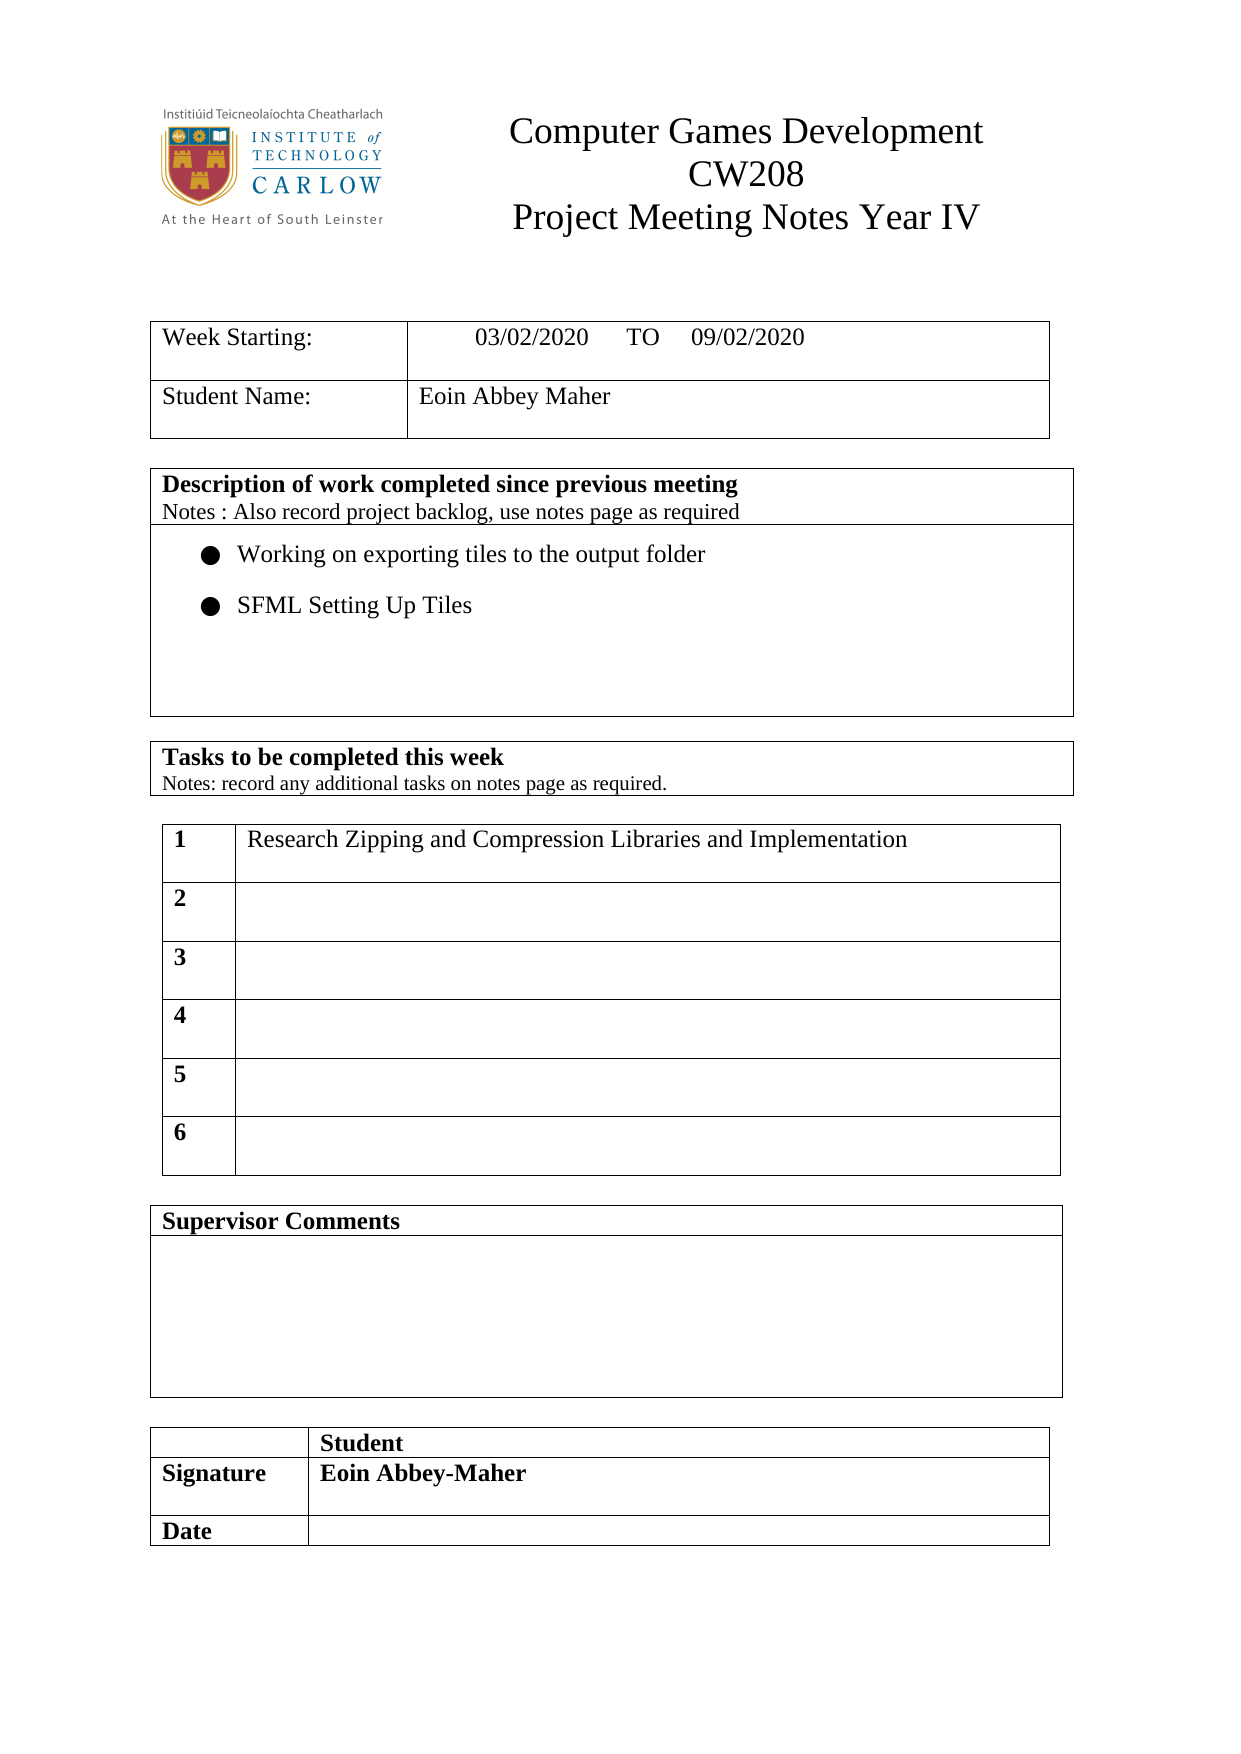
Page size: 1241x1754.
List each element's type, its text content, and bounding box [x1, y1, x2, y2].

table_cell Date [151, 1516, 308, 1545]
table_header [151, 1428, 308, 1457]
table_header Week Starting: [151, 322, 407, 380]
table_cell Student Name: [151, 381, 407, 438]
table_cell [151, 796, 1073, 1176]
table_cell Eoin Abbey-Maher [309, 1458, 1049, 1515]
table_cell Signature [151, 1458, 308, 1515]
table_cell Working on exporting tiles to the output folder SFML Setting Up Tiles [151, 525, 1073, 716]
table_cell [309, 1516, 1049, 1545]
table_header 03/02/2020 TO 09/02/2020 [408, 322, 1049, 380]
table_cell Eoin Abbey Maher [408, 381, 1049, 438]
picture [161, 108, 383, 224]
table_header Student [309, 1428, 1049, 1457]
table_header Tasks to be completed this week Notes: record any additional tasks on notes page as required. [151, 742, 1073, 795]
table_header Supervisor Comments [151, 1206, 1062, 1234]
table_cell [151, 1236, 1062, 1397]
table_header Description of work completed since previous meeting Notes : Also record project backlog, use notes page as required [151, 469, 1073, 524]
